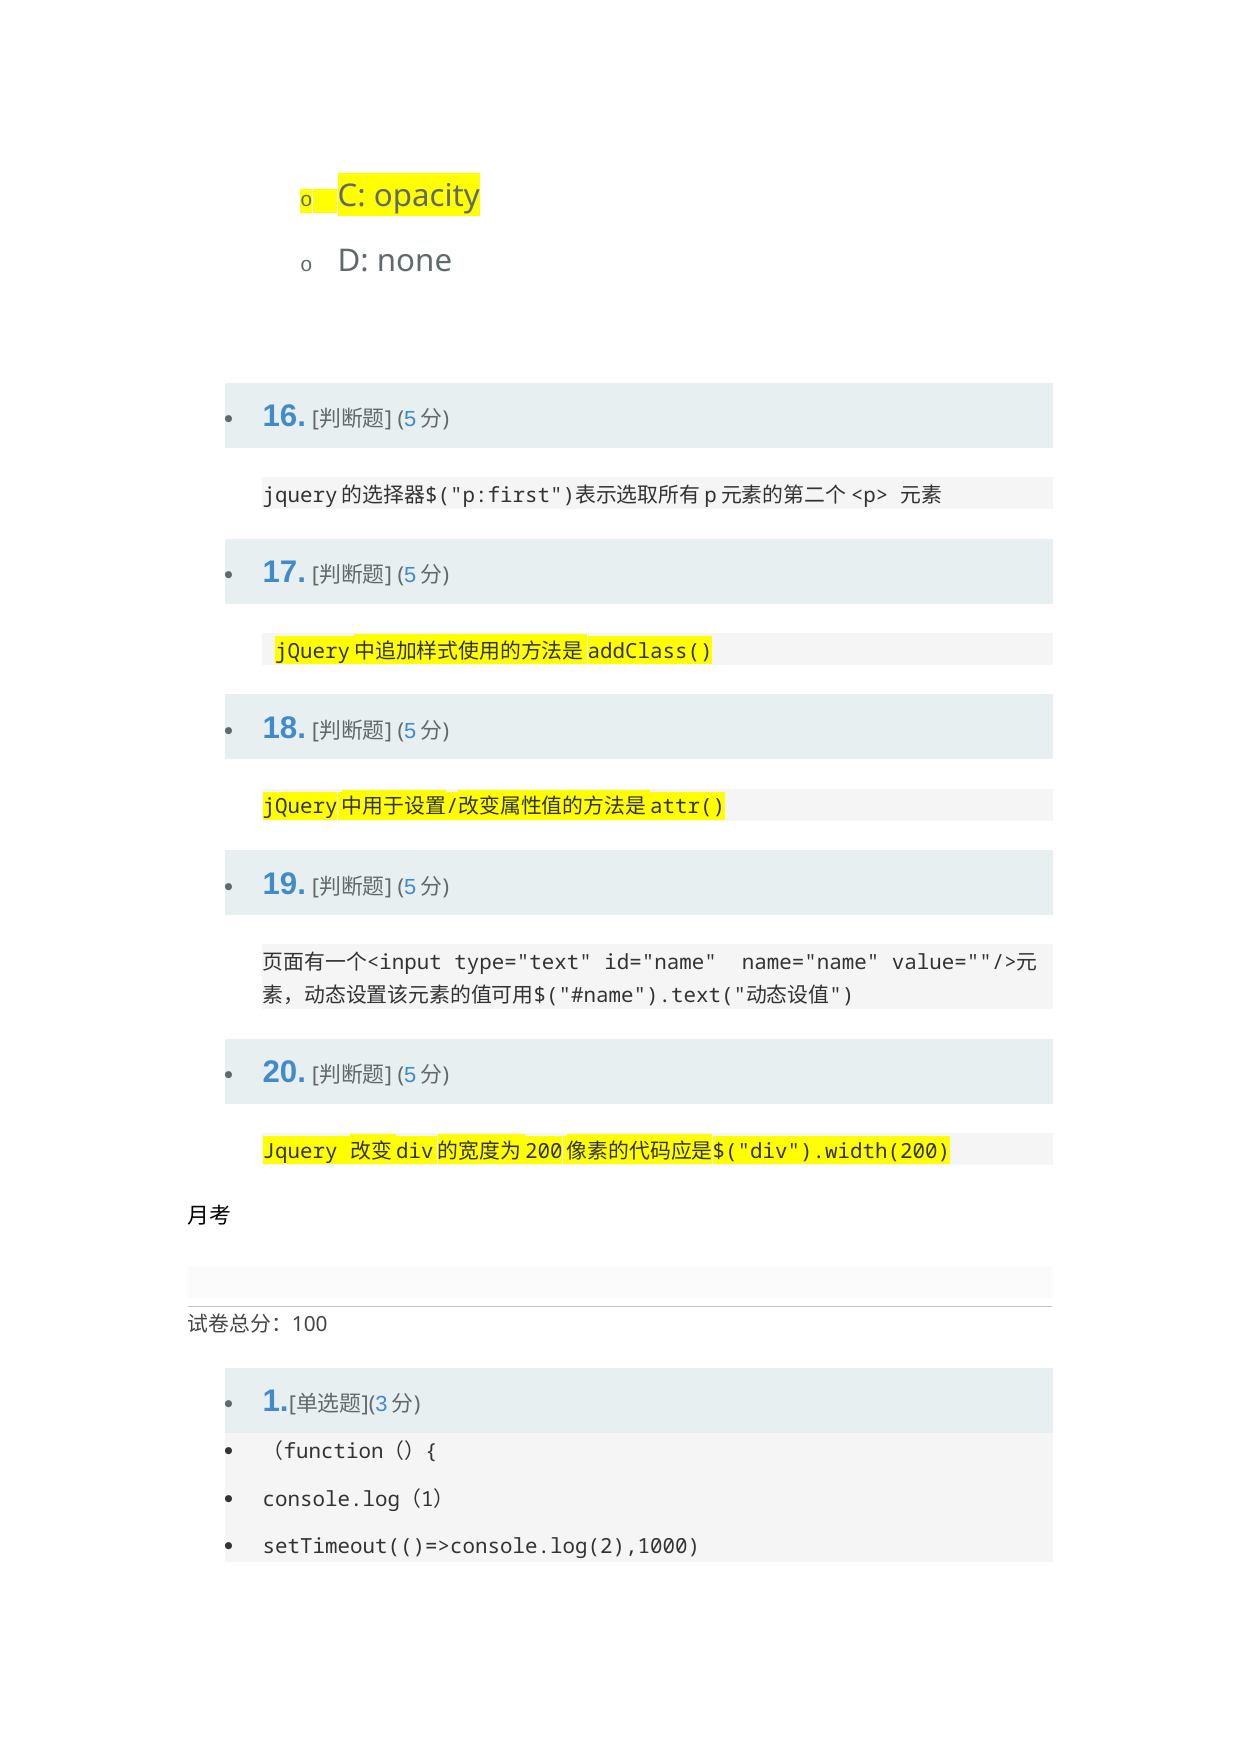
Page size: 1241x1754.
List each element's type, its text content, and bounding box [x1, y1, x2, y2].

text 月考 [187, 1198, 1053, 1230]
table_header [188, 162, 1053, 1165]
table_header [188, 1339, 1053, 1577]
